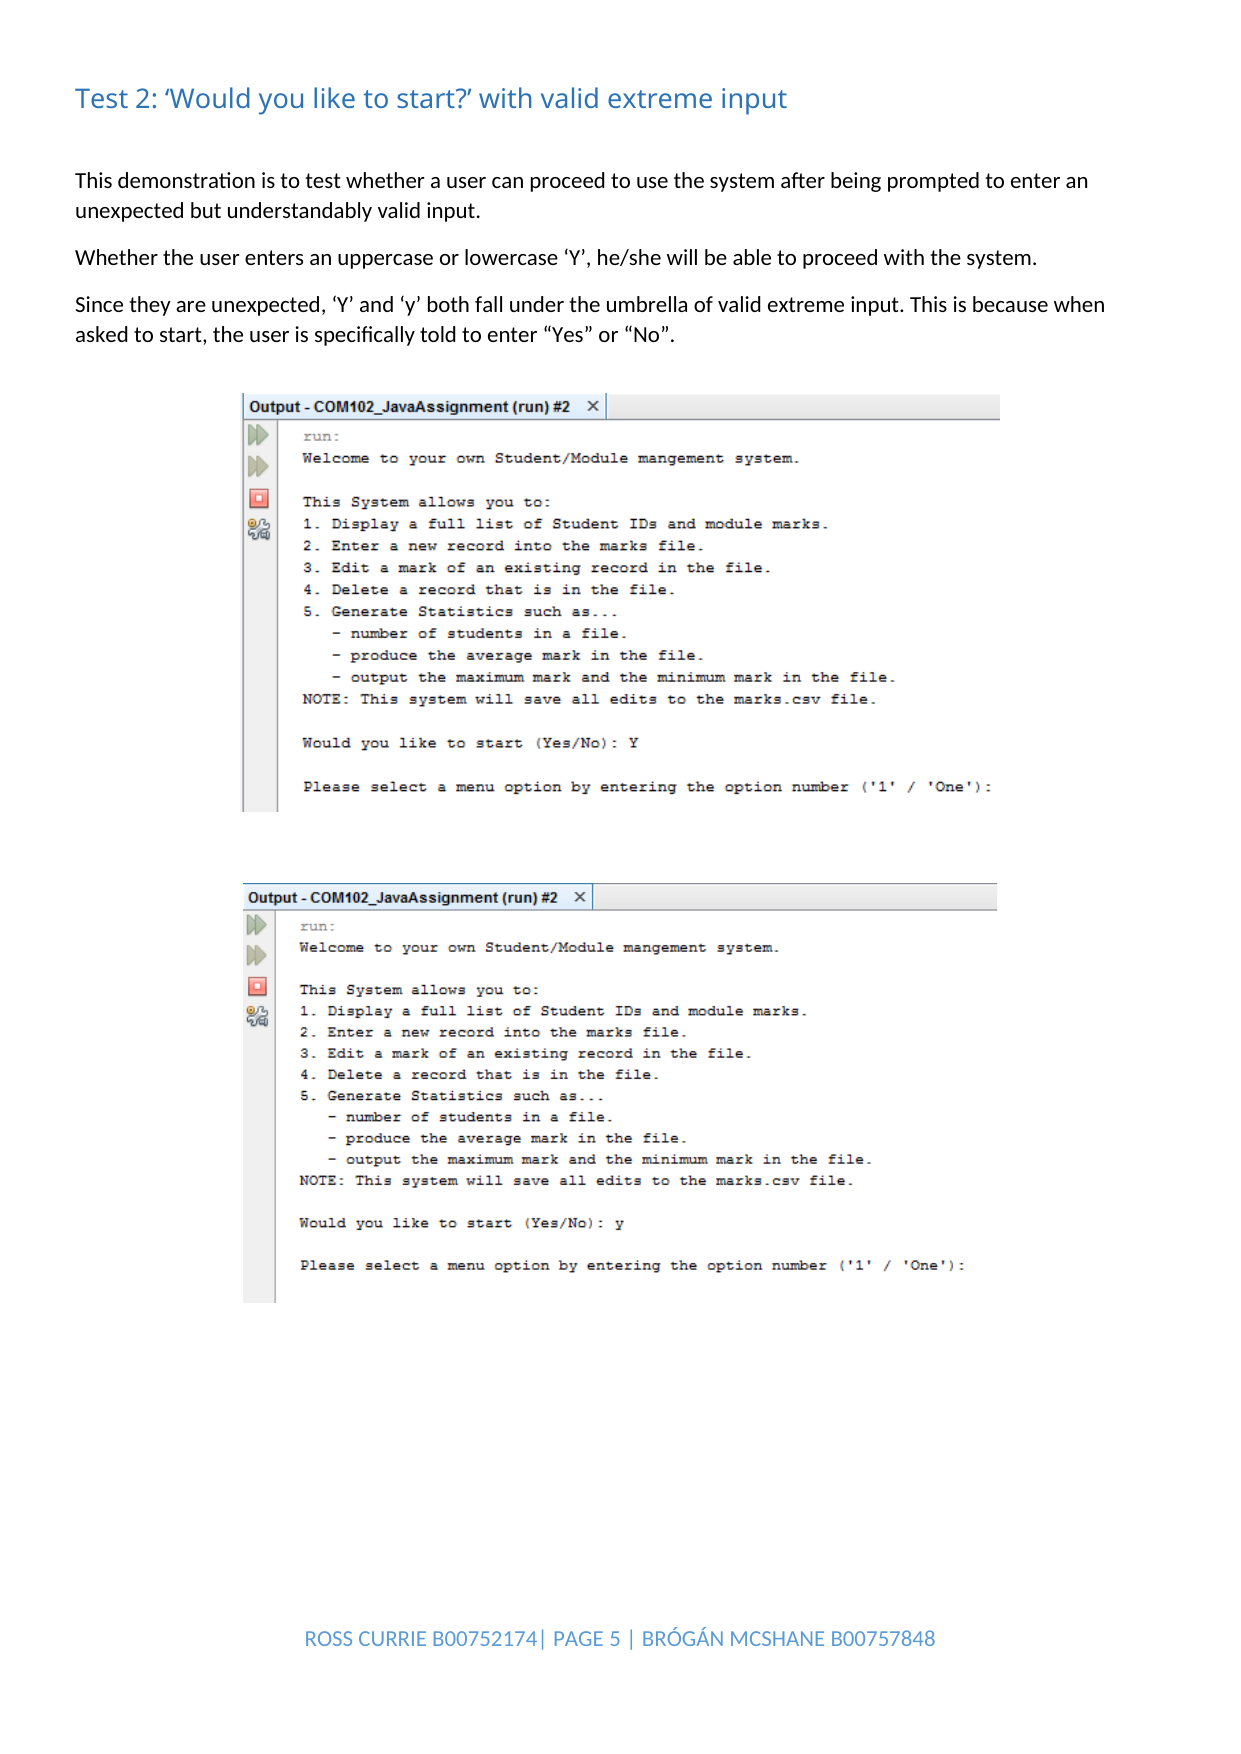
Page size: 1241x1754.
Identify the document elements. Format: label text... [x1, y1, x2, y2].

subtitle Test 2: ‘Would you like to start?’ with valid extreme input [75, 79, 1165, 116]
picture [240, 393, 1000, 812]
text Since they are unexpected, ‘Y’ and ‘y’ both fall under the umbrella of valid extreme input. This is because when asked to start, the user is specifically told to enter “Yes” or “No”. [75, 290, 1165, 348]
picture [243, 883, 998, 1303]
text Whether the user enters an uppercase or lowercase ‘Y’, he/she will be able to proceed with the system. [75, 243, 1165, 271]
text This demonstration is to test whether a user can proceed to use the system after being prompted to enter an unexpected but understandably valid input. [75, 166, 1165, 224]
